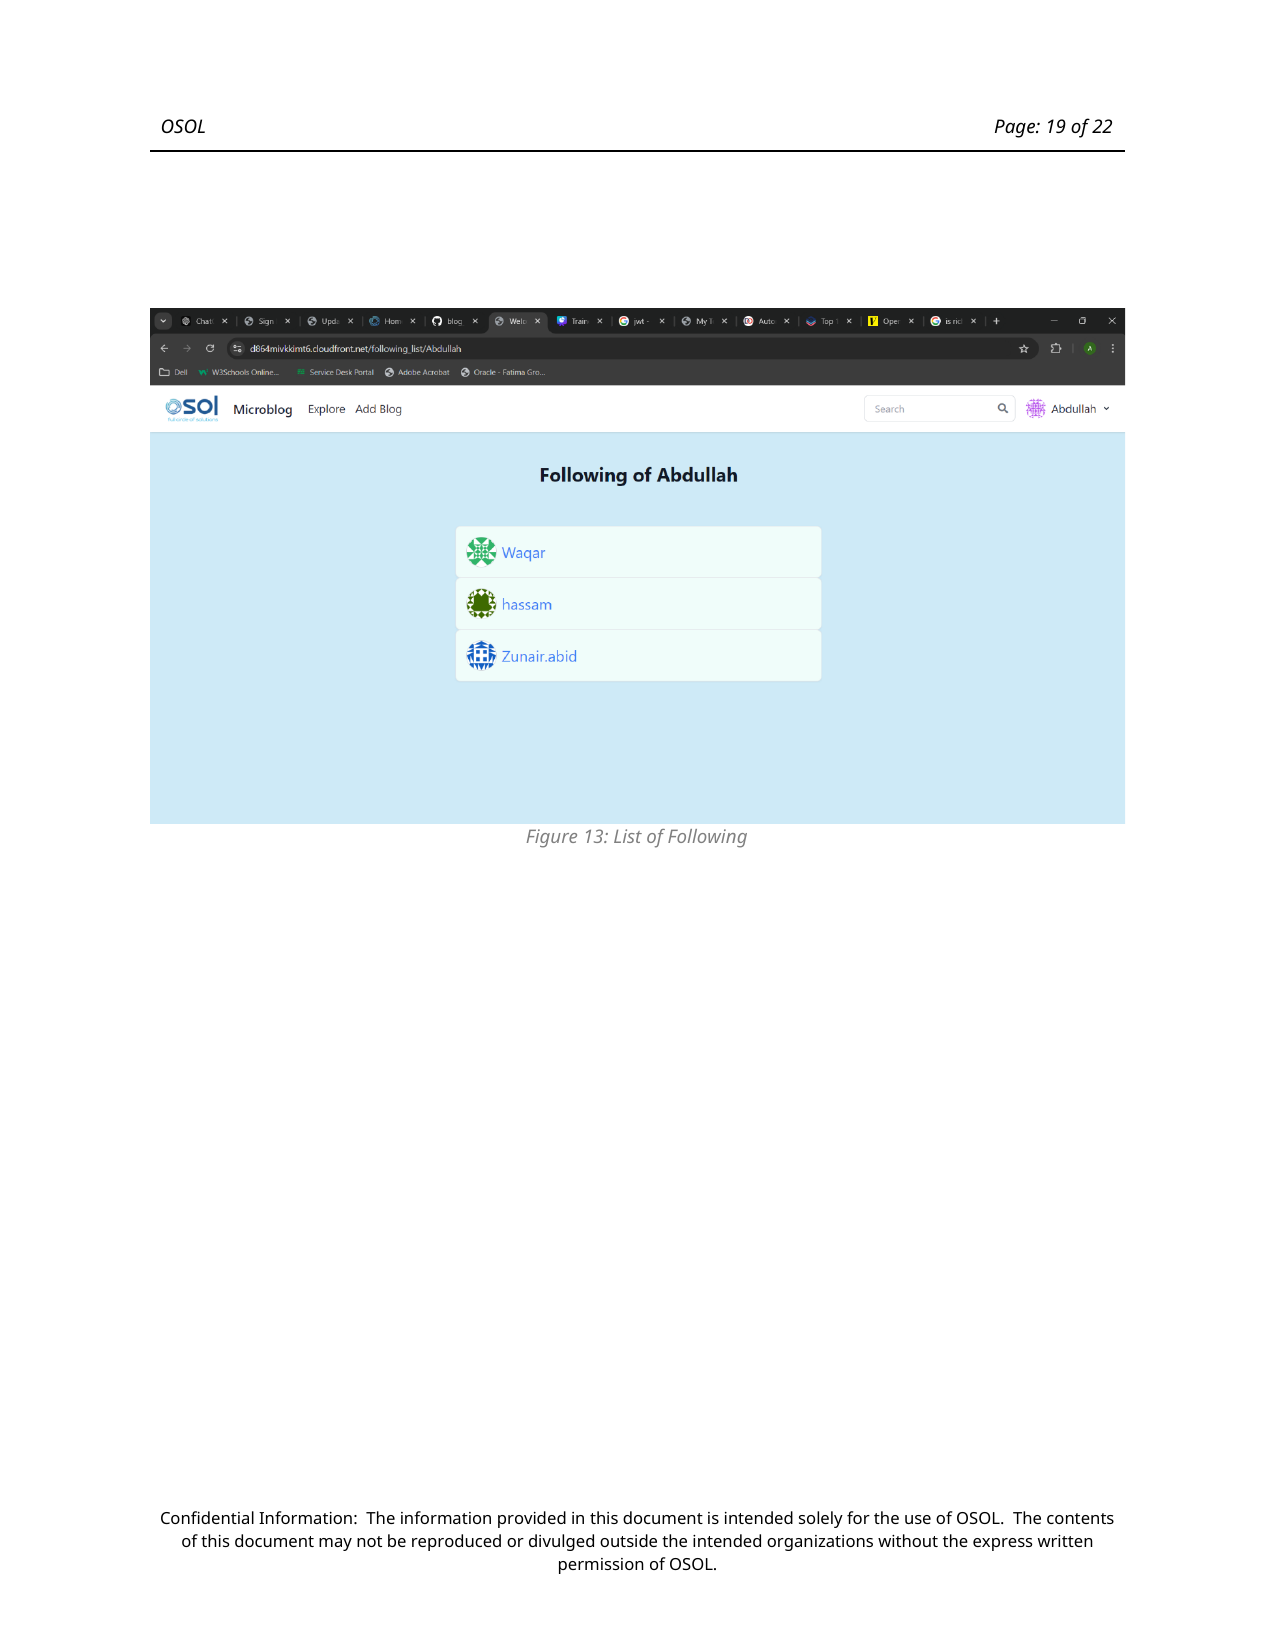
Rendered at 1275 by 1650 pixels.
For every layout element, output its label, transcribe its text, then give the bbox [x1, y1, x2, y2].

text Figure 13: List of Following [150, 824, 1125, 849]
picture [150, 308, 1125, 824]
